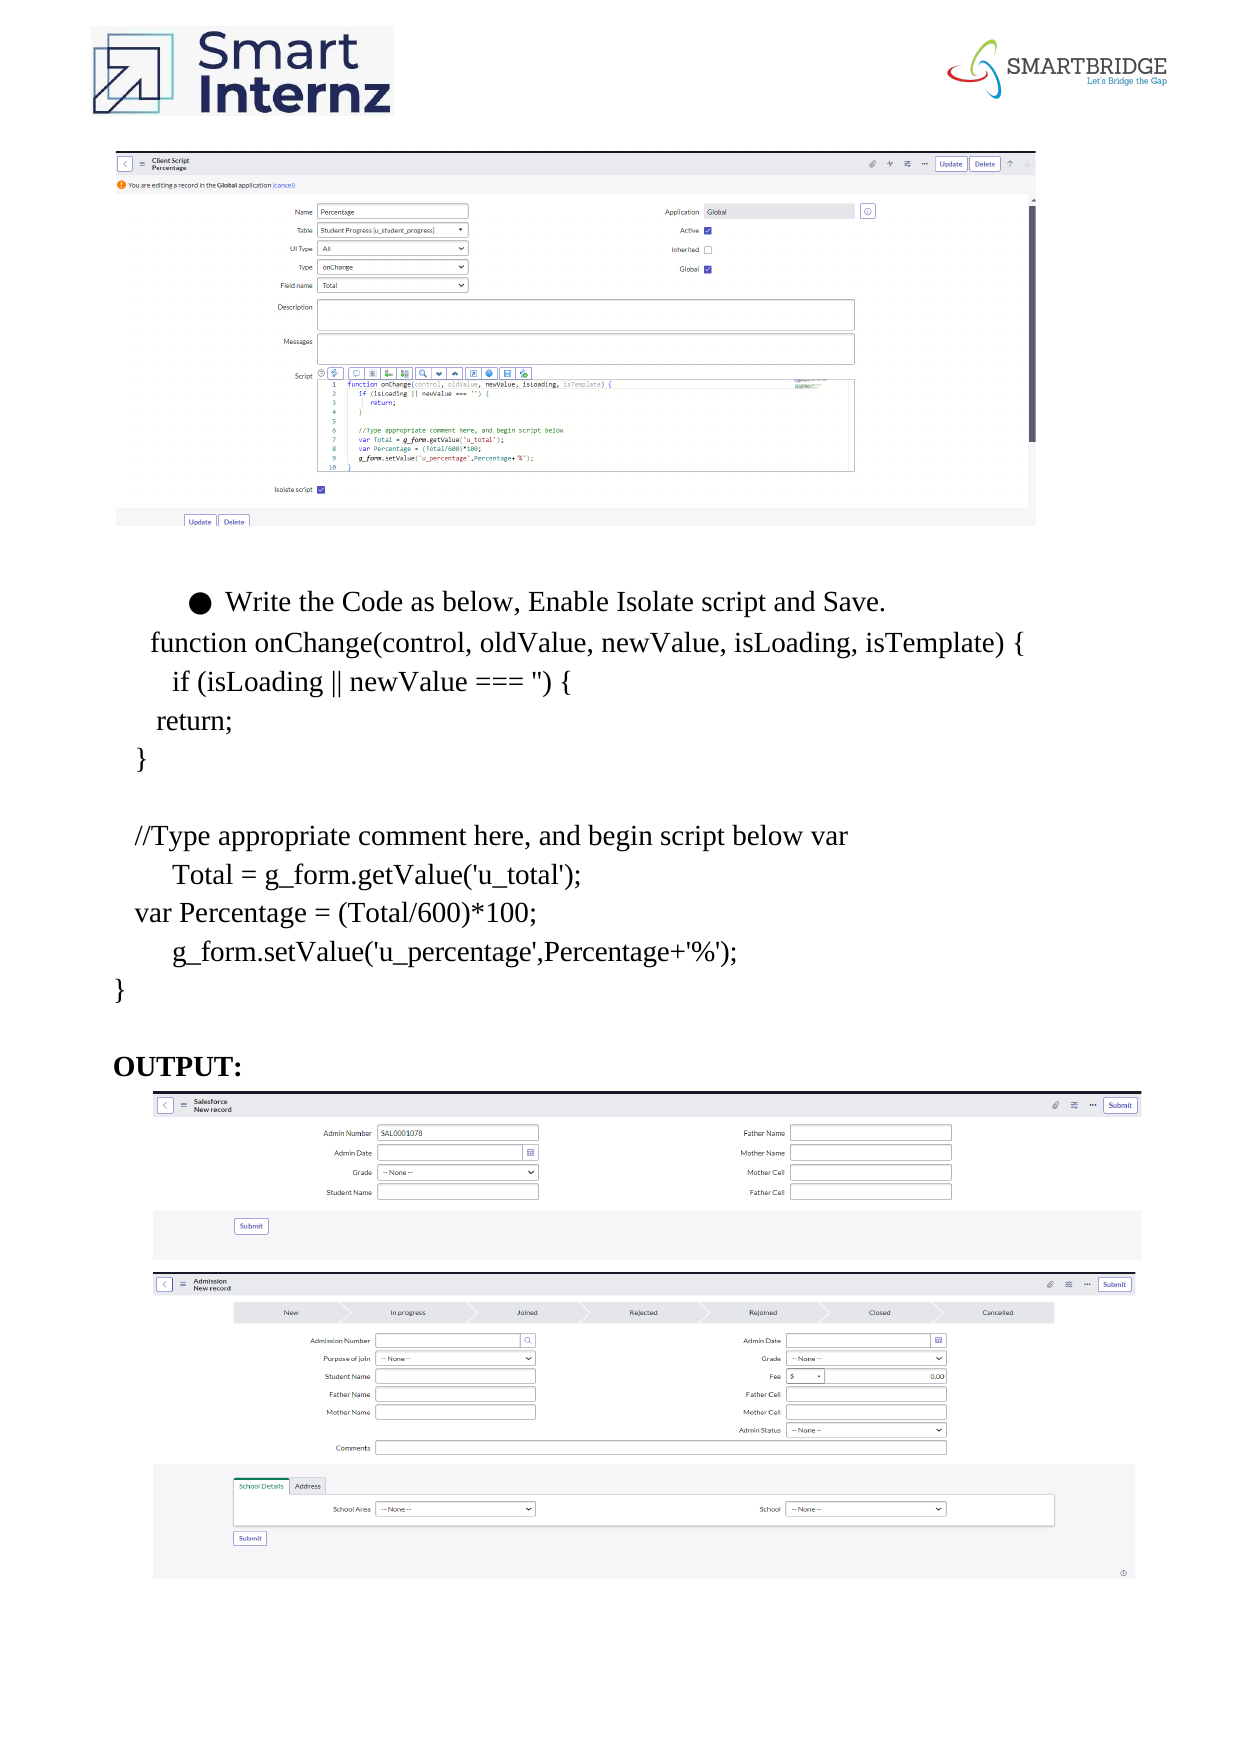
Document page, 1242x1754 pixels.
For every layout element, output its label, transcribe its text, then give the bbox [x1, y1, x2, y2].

text function onChange(control, oldValue, newValue, isLoading, isTemplate) { if (isLoading || newValue === '') { [150, 626, 1030, 698]
text //Type appropriate comment here, and begin script below var Total = g_form.getValue('u_total'); [134, 818, 850, 890]
text var Percentage = (Total/600)*100; g_form.setValue('u_percentage',Percentage+'%'); [134, 895, 1030, 967]
picture [153, 1272, 1136, 1579]
picture [115, 151, 1036, 526]
picture [153, 1091, 1142, 1260]
text OUTPUT: [113, 1049, 1227, 1083]
text } [113, 972, 1227, 1006]
list Write the Code as below, Enable Isolate script and Save. [187, 581, 1227, 620]
text } [134, 741, 1227, 775]
text return; [156, 703, 1227, 736]
picture [90, 26, 394, 116]
picture [937, 18, 1186, 124]
